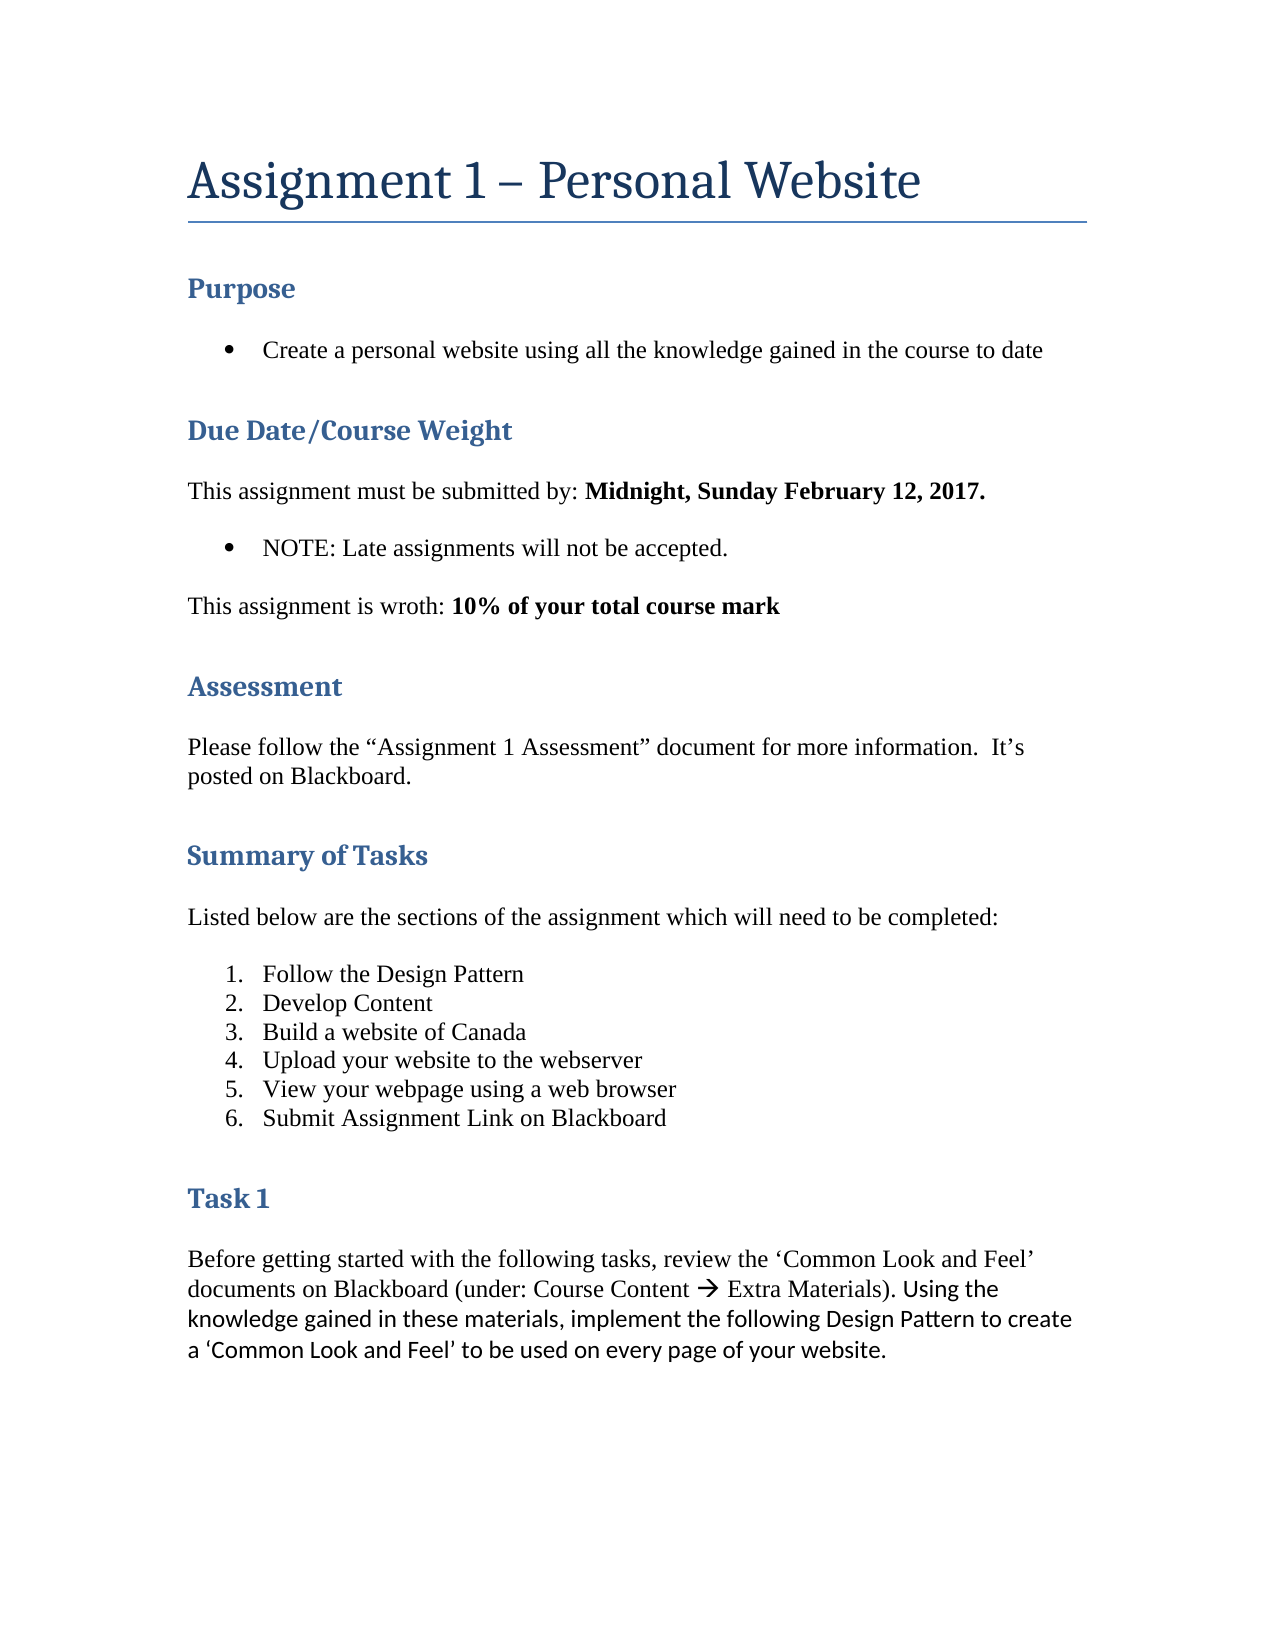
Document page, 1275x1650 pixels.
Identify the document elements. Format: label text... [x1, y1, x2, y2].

text This assignment must be submitted by: Midnight, Sunday February 12, 2017. [187, 476, 1087, 505]
list Follow the Design Pattern [225, 959, 1087, 988]
text This assignment is wroth: 10% of your total course mark [187, 591, 1087, 620]
list Develop Content [225, 988, 1087, 1017]
subtitle Task 1 [187, 1182, 1087, 1215]
list View your webpage using a web browser [225, 1074, 1087, 1103]
subtitle Due Date/Course Weight [187, 414, 1087, 447]
text Before getting started with the following tasks, review the ‘Common Look and Feel’ documents on Blackboard (under: Course Content Extra Materials). Using the knowledge gained in these materials, implement the following Design Pattern to create a ‘Common Look and Feel’ to be used on every page of your website. [187, 1244, 1087, 1364]
subtitle Assessment [187, 670, 1087, 703]
text Please follow the “Assignment 1 Assessment” document for more information. It’s posted on Blackboard. [187, 732, 1087, 789]
list Submit Assignment Link on Blackboard [225, 1103, 1087, 1132]
list NOTE: Late assignments will not be accepted. [225, 533, 1087, 562]
subtitle Purpose [187, 273, 1087, 306]
list Build a website of Canada [225, 1017, 1087, 1046]
text Listed below are the sections of the assignment which will need to be completed: [187, 902, 1087, 931]
title Assignment 1 – Personal Website [187, 150, 1087, 223]
subtitle Summary of Tasks [187, 839, 1087, 873]
list Upload your website to the webserver [225, 1046, 1087, 1074]
list Create a personal website using all the knowledge gained in the course to date [225, 335, 1087, 364]
